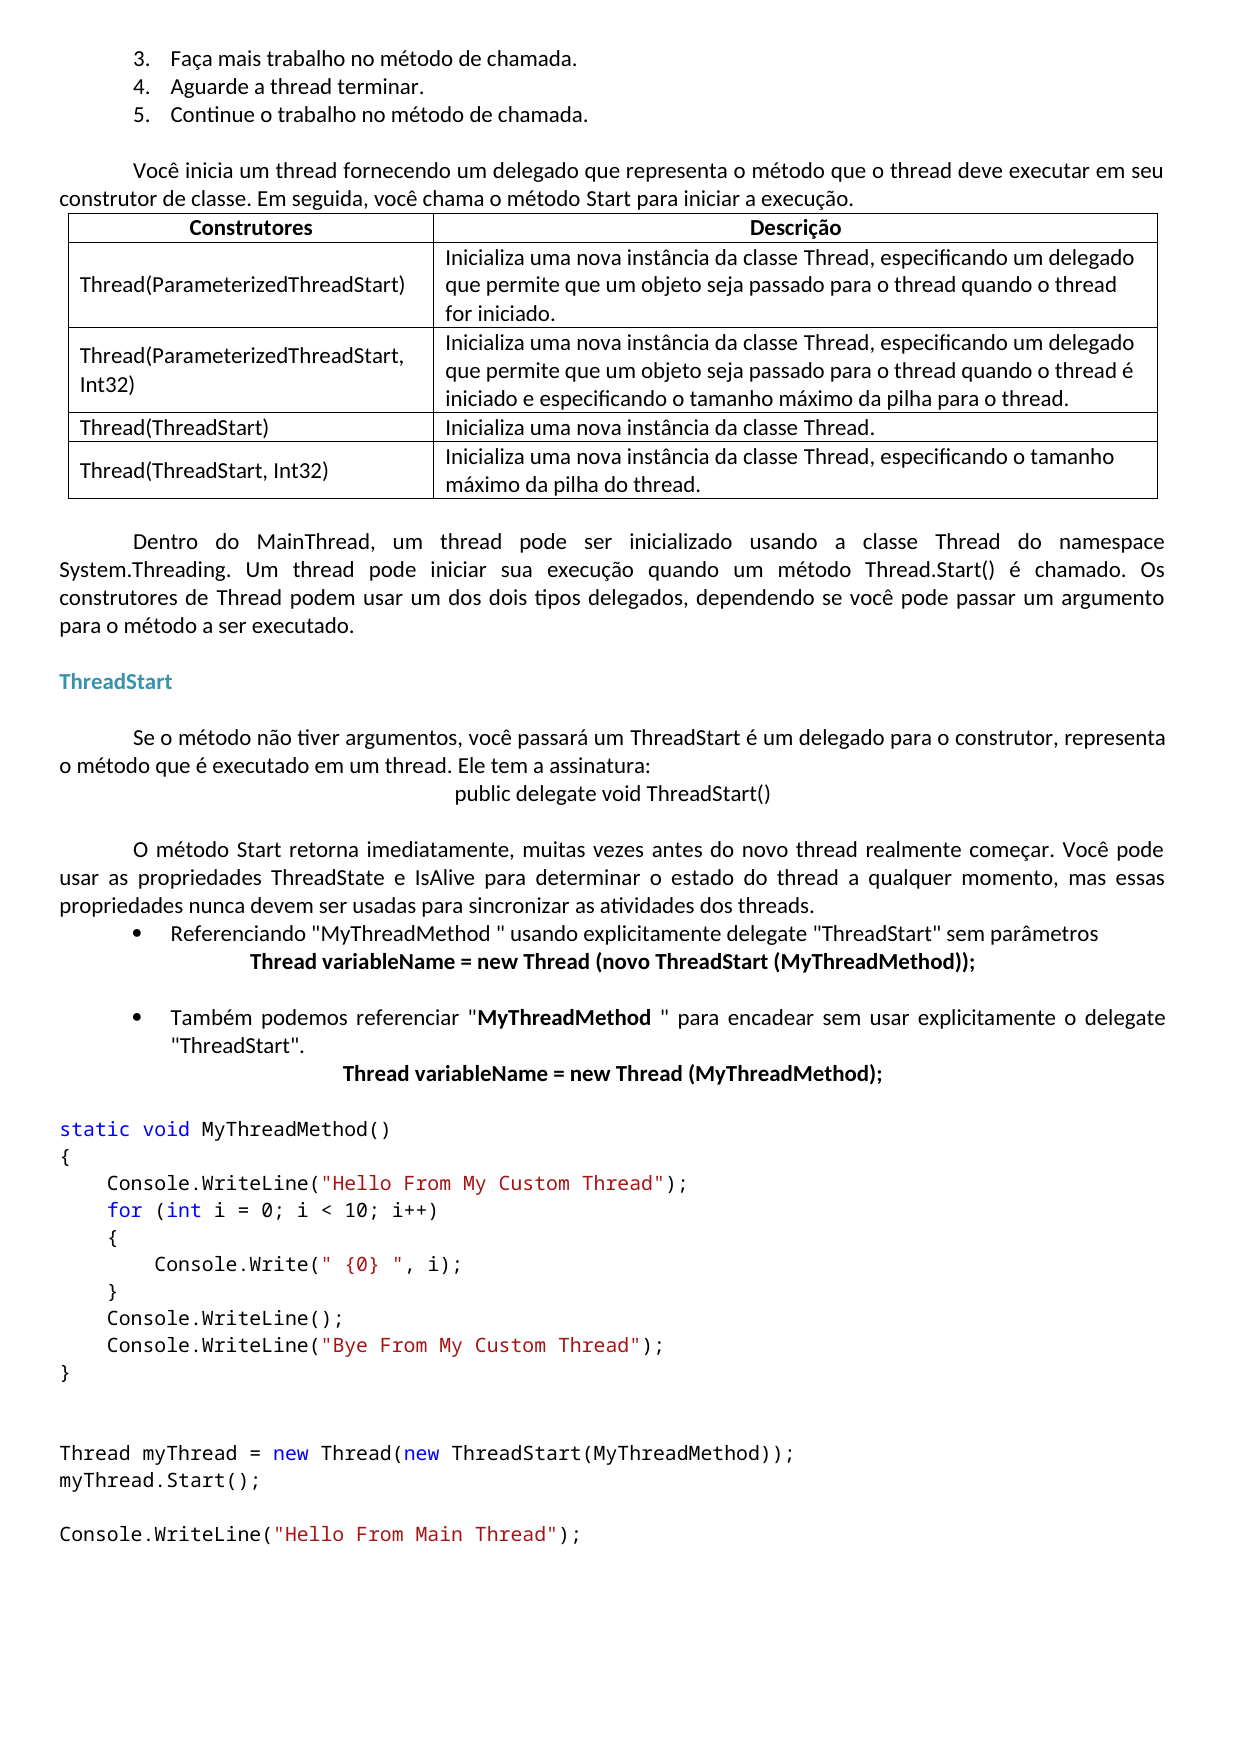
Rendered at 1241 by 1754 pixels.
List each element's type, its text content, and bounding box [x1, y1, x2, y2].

text O método Start retorna imediatamente, muitas vezes antes do novo thread realmente começar. Você pode usar as propriedades ThreadState e IsAlive para determinar o estado do thread a qualquer momento, mas essas propriedades nunca devem ser usadas para sincronizar as atividades dos threads. [59, 835, 1167, 919]
text } [59, 1277, 1167, 1304]
text ThreadStart [59, 667, 1167, 695]
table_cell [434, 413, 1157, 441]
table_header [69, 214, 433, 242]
list Também podemos referenciar "MyThreadMethod " para encadear sem usar explicitamente o delegate "ThreadStart". [133, 1003, 1167, 1059]
text myThread.Start(); [59, 1466, 1167, 1493]
text { [59, 1223, 1167, 1250]
text { [59, 1142, 1167, 1169]
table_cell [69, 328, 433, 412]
text static void MyThreadMethod() [59, 1115, 1167, 1142]
text Se o método não tiver argumentos, você passará um ThreadStart é um delegado para o construtor, representa o método que é executado em um thread. Ele tem a assinatura: [59, 723, 1167, 779]
text Thread variableName = new Thread (novo ThreadStart (MyThreadMethod)); [59, 947, 1167, 975]
text Console.WriteLine("Hello From My Custom Thread"); [59, 1169, 1167, 1196]
text Console.WriteLine("Hello From Main Thread"); [59, 1520, 1167, 1547]
text Console.Write(" {0} ", i); [59, 1250, 1167, 1277]
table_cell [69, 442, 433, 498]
text public delegate void ThreadStart() [59, 779, 1167, 807]
text Thread myThread = new Thread(new ThreadStart(MyThreadMethod)); [59, 1439, 1167, 1466]
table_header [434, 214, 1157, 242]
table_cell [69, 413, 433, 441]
list Faça mais trabalho no método de chamada. [133, 44, 1167, 72]
text Dentro do MainThread, um thread pode ser inicializado usando a classe Thread do namespace System.Threading. Um thread pode iniciar sua execução quando um método Thread.Start() é chamado. Os construtores de Thread podem usar um dos dois tipos delegados, dependendo se você pode passar um argumento para o método a ser executado. [59, 527, 1167, 639]
list Referenciando "MyThreadMethod " usando explicitamente delegate "ThreadStart" sem parâmetros [133, 919, 1167, 947]
text Console.WriteLine("Bye From My Custom Thread"); [59, 1331, 1167, 1358]
text Você inicia um thread fornecendo um delegado que representa o método que o thread deve executar em seu construtor de classe. Em seguida, você chama o método Start para iniciar a execução. [59, 156, 1167, 212]
text } [59, 1358, 1167, 1385]
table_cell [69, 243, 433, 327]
text Console.WriteLine(); [59, 1304, 1167, 1331]
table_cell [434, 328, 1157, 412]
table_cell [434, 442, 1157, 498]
text Thread variableName = new Thread (MyThreadMethod); [59, 1059, 1167, 1087]
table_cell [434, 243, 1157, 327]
list Continue o trabalho no método de chamada. [133, 100, 1167, 128]
text for (int i = 0; i < 10; i++) [59, 1196, 1167, 1223]
list Aguarde a thread terminar. [133, 72, 1167, 100]
